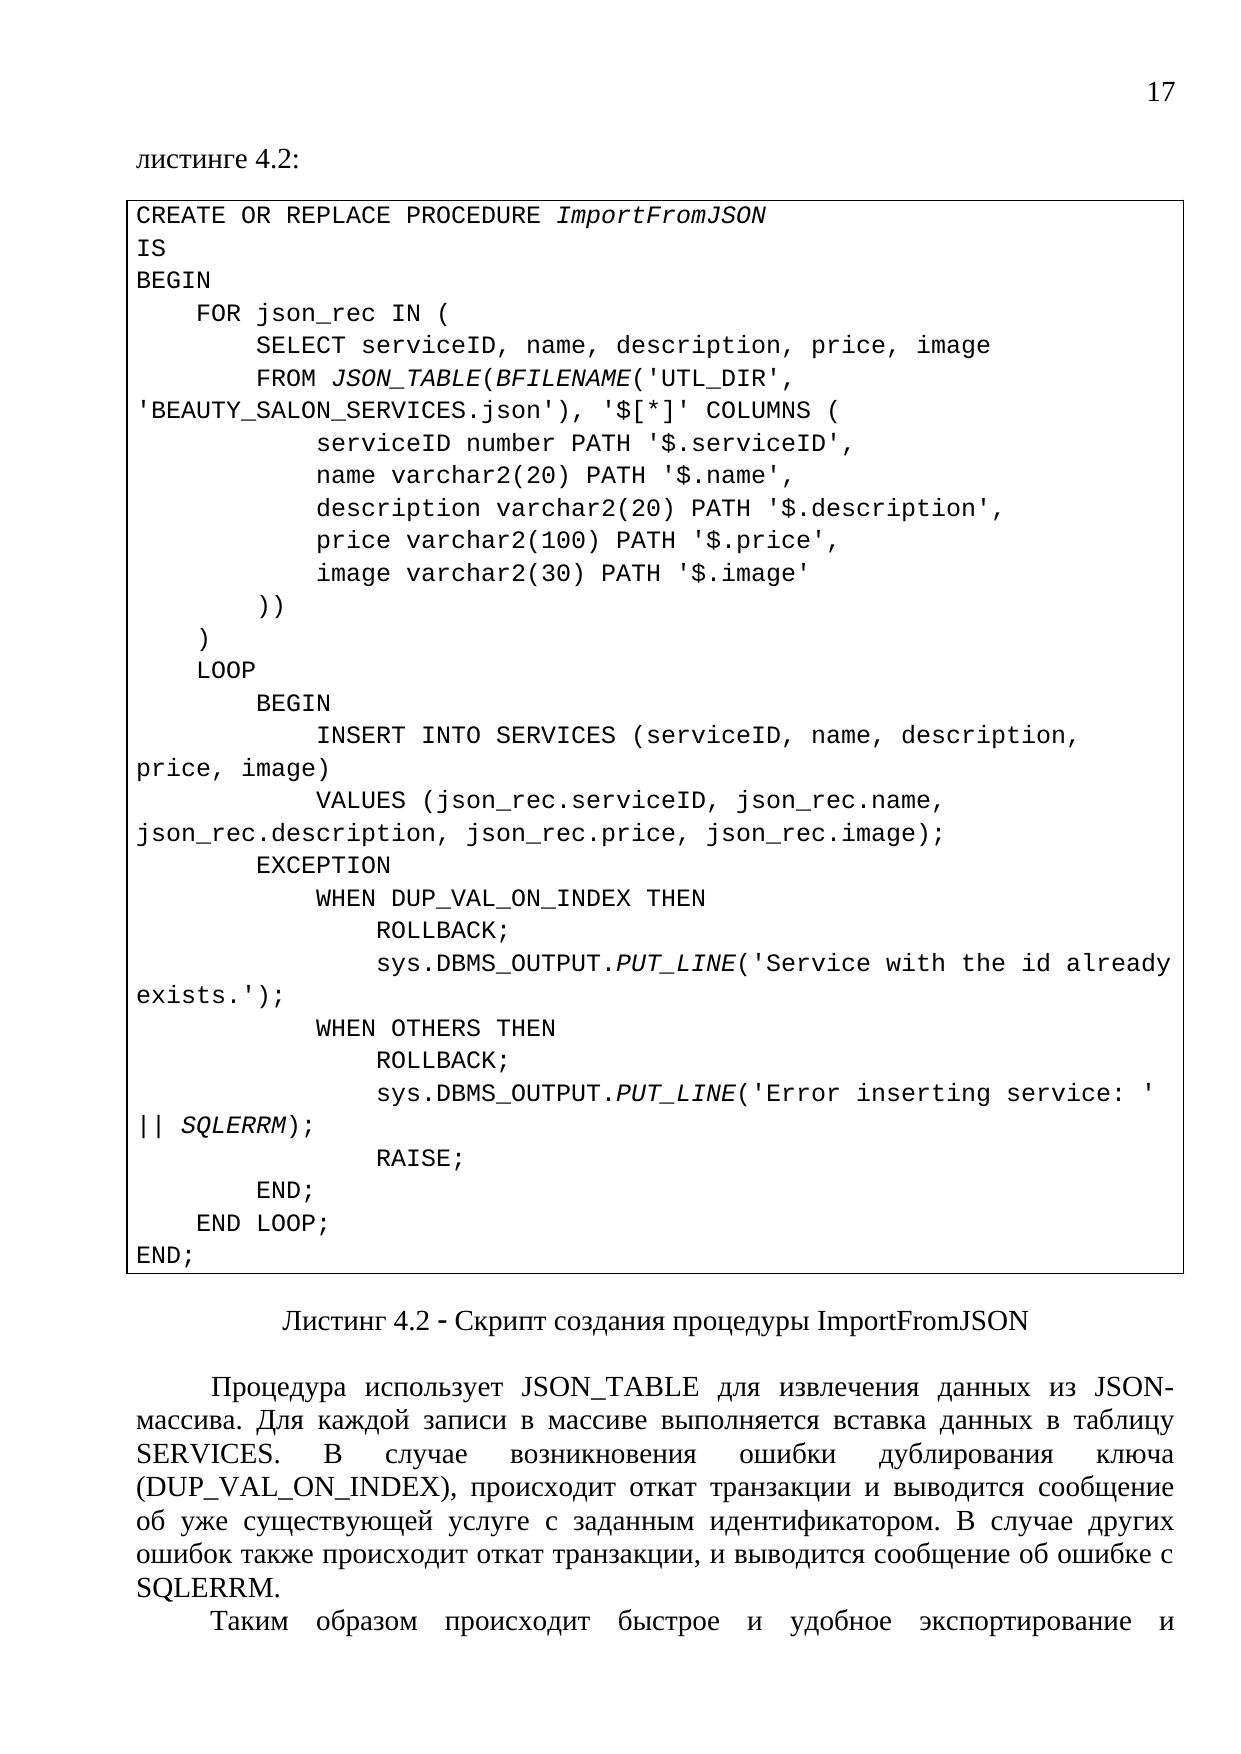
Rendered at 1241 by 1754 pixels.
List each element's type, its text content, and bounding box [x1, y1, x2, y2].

text Процедура использует JSON_TABLE для извлечения данных из JSON-массива. Для каждой записи в массиве выполняется вставка данных в таблицу SERVICES. В случае возникновения ошибки дублирования ключа (DUP_VAL_ON_INDEX), происходит откат транзакции и выводится сообщение об уже существующей услуге с заданным идентификатором. В случае других ошибок также происходит откат транзакции, и выводится сообщение об ошибке с SQLERRM. [136, 1369, 1175, 1603]
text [136, 1603, 1175, 1637]
text Листинг 4.2 Скрипт создания процедуры ImportFromJSON [136, 1303, 1175, 1337]
text CREATE OR REPLACE PROCEDURE ImportFromJSON IS BEGIN FOR json_rec IN ( SELECT serviceID, name, description, price, image FROM JSON_TABLE(BFILENAME('UTL_DIR', 'BEAUTY_SALON_SERVICES.json'), '$[*]' COLUMNS ( serviceID number PATH '$.serviceID', name varchar2(20) PATH '$.name', description varchar2(20) PATH '$.description', price varchar2(100) PATH '$.price', image varchar2(30) PATH '$.image' )) ) LOOP BEGIN INSERT INTO SERVICES (serviceID, name, description, price, image) VALUES (json_rec.serviceID, json_rec.name, json_rec.description, json_rec.price, json_rec.image); EXCEPTION WHEN DUP_VAL_ON_INDEX THEN ROLLBACK; sys.DBMS_OUTPUT.PUT_LINE('Service with the id already exists.'); WHEN OTHERS THEN ROLLBACK; sys.DBMS_OUTPUT.PUT_LINE('Error inserting service: ' || SQLERRM); RAISE; END; END LOOP; END; [128, 201, 1183, 1273]
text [136, 141, 1178, 174]
